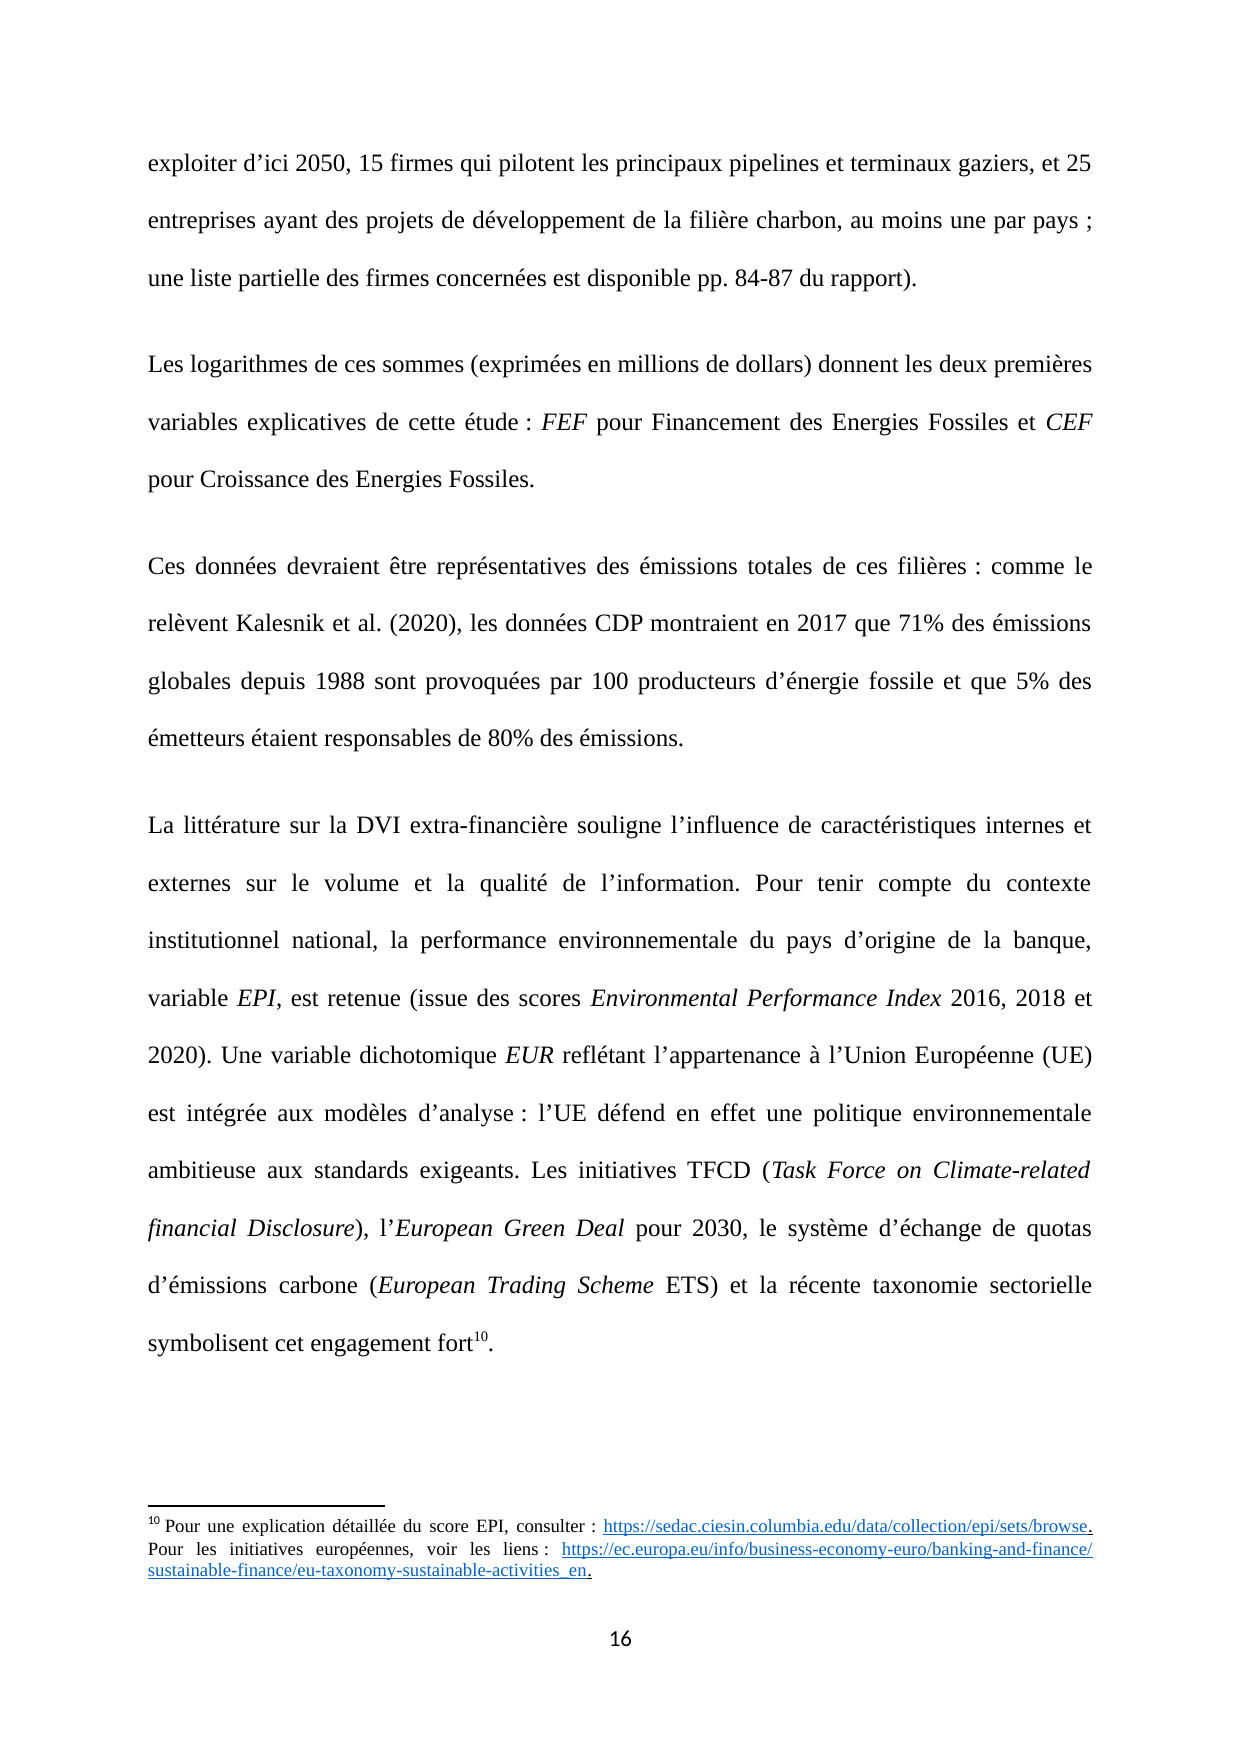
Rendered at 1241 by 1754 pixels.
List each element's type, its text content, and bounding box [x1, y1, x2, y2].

text Ces données devraient être représentatives des émissions totales de ces filières : comme le relèvent Kalesnik et al. (2020), les données CDP montraient en 2017 que 71% des émissions globales depuis 1988 sont provoquées par 100 producteurs d’énergie fossile et que 5% des émetteurs étaient responsables de 80% des émissions. [148, 551, 1093, 752]
text La littérature sur la DVI extra-financière souligne l’influence de caractéristiques internes et externes sur le volume et la qualité de l’information. Pour tenir compte du contexte institutionnel national, la performance environnementale du pays d’origine de la banque, variable EPI, est retenue (issue des scores Environmental Performance Index 2016, 2018 et 2020). Une variable dichotomique EUR reflétant l’appartenance à l’Union Européenne (UE) est intégrée aux modèles d’analyse : l’UE défend en effet une politique environnementale ambitieuse aux standards exigeants. Les initiatives TFCD (Task Force on Climate-related financial Disclosure), l’European Green Deal pour 2030, le système d’échange de quotas d’émissions carbone (European Trading Scheme ETS) et la récente taxonomie sectorielle symbolisent cet engagement fort. [148, 810, 1093, 1356]
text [148, 148, 1093, 291]
text Les logarithmes de ces sommes (exprimées en millions de dollars) donnent les deux premières variables explicatives de cette étude : FEF pour Financement des Energies Fossiles et CEF pour Croissance des Energies Fossiles. [148, 349, 1093, 493]
